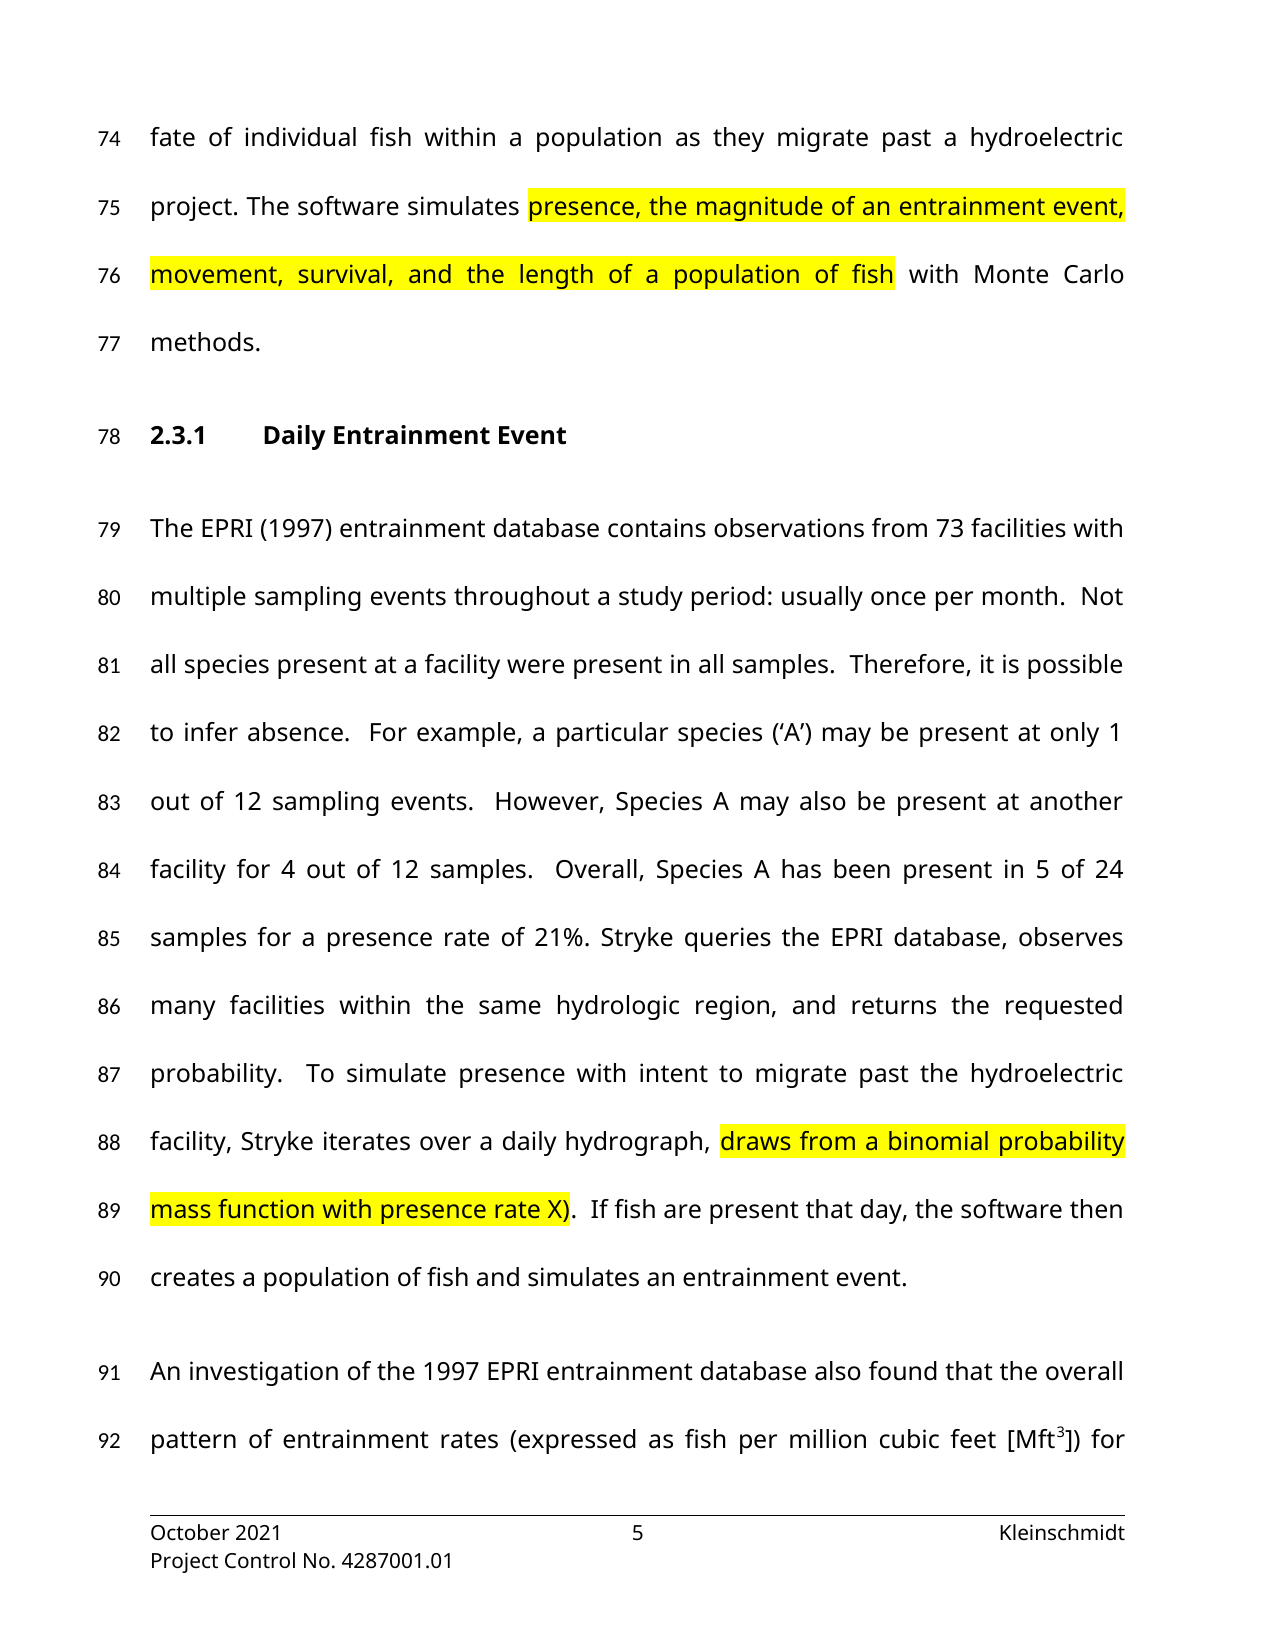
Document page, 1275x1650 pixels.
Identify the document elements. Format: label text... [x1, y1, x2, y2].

subtitle Daily Entrainment Event [150, 417, 1125, 452]
text The EPRI (1997) entrainment database contains observations from 73 facilities with multiple sampling events throughout a study period: usually once per month. Not all species present at a facility were present in all samples. Therefore, it is possible to infer absence. For example, a particular species (‘A’) may be present at only 1 out of 12 sampling events. However, Species A may also be present at another facility for 4 out of 12 samples. Overall, Species A has been present in 5 of 24 samples for a presence rate of 21%. Stryke queries the EPRI database, observes many facilities within the same hydrologic region, and returns the requested probability. To simulate presence with intent to migrate past the hydroelectric facility, Stryke iterates over a daily hydrograph, draws from a binomial probability mass function with presence rate X). If fish are present that day, the software then creates a population of fish and simulates an entrainment event. [150, 511, 1125, 1294]
